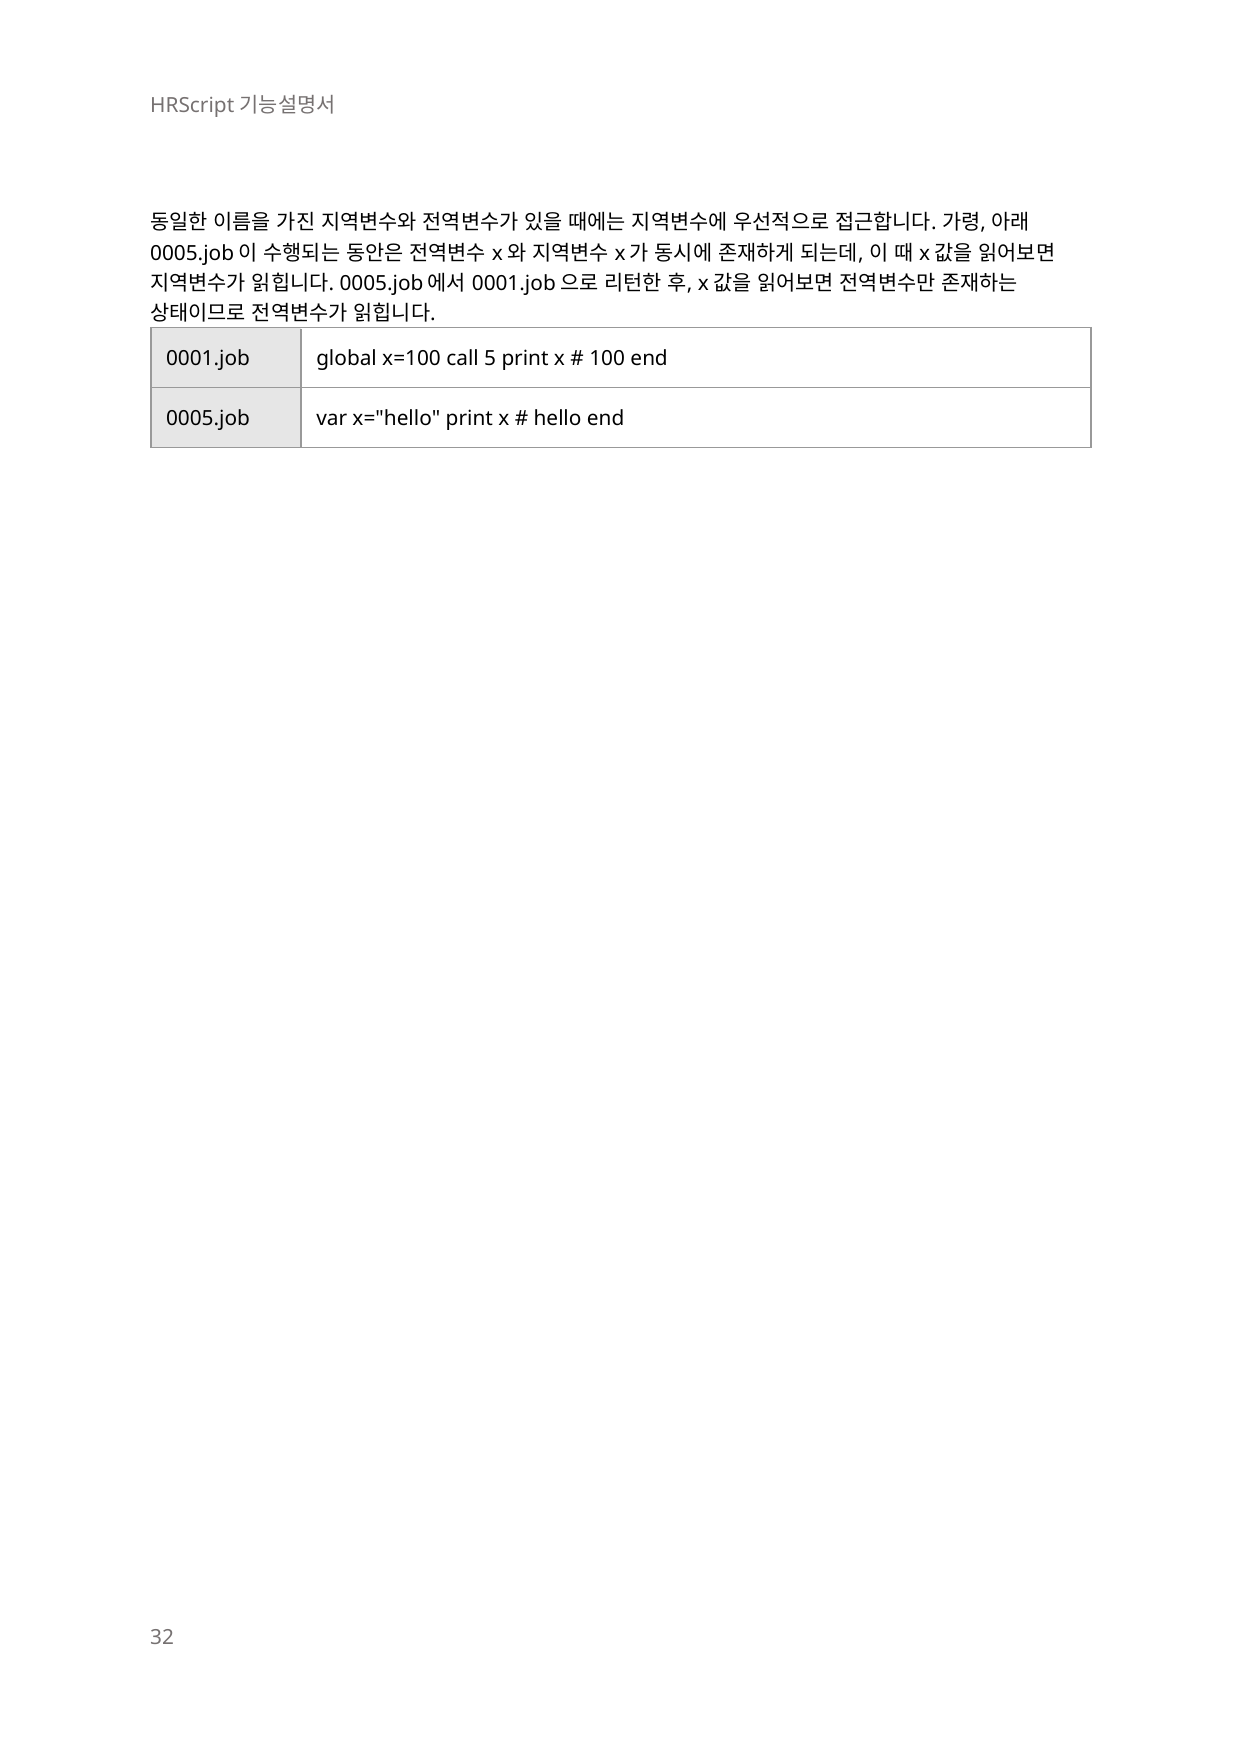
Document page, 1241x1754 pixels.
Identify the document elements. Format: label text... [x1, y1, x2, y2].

text 동일한 이름을 가진 지역변수와 전역변수가 있을 때에는 지역변수에 우선적으로 접근합니다. 가령, 아래 0005.job이 수행되는 동안은 전역변수 x와 지역변수 x가 동시에 존재하게 되는데, 이 때 x값을 읽어보면 지역변수가 읽힙니다. 0005.job에서 0001.job으로 리턴한 후, x값을 읽어보면 전역변수만 존재하는 상태이므로 전역변수가 읽힙니다. [150, 177, 1090, 327]
table_cell var x="hello" print x # hello end [302, 388, 1090, 447]
table_header global x=100 call 5 print x # 100 end [302, 328, 1090, 387]
table_header 0001.job [152, 328, 301, 387]
table_cell 0005.job [152, 388, 300, 447]
